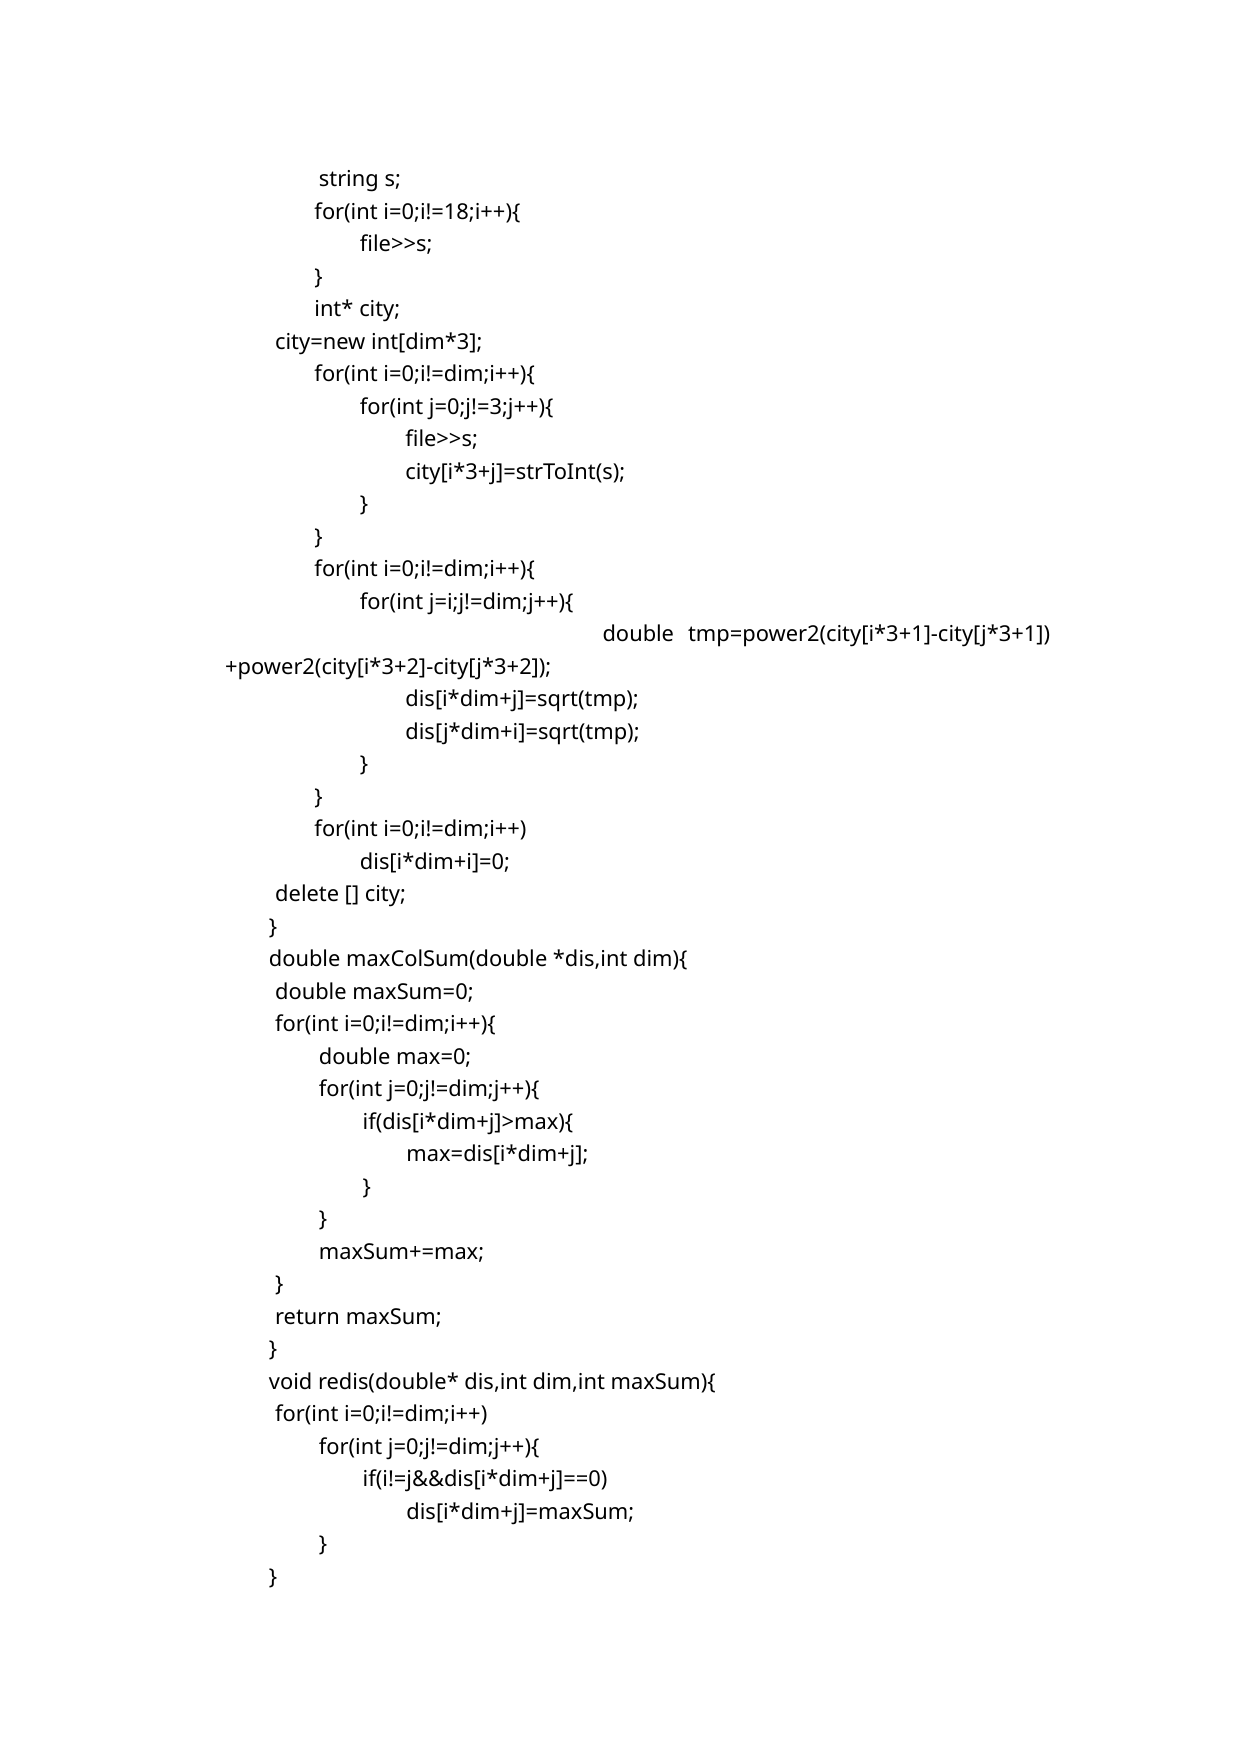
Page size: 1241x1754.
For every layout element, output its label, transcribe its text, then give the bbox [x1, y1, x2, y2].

list dis[j*dim+i]=sqrt(tmp); [225, 714, 1053, 747]
list dis[i*dim+i]=0; [225, 844, 1053, 877]
list if(dis[i*dim+j]>max){ [225, 1104, 1053, 1137]
list for(int i=0;i!=dim;i++) [225, 812, 1053, 844]
list } [225, 909, 1053, 942]
list city[i*3+j]=strToInt(s); [225, 454, 1053, 487]
list double max=0; [225, 1039, 1053, 1072]
list } [225, 779, 1053, 812]
list string s; [225, 162, 1053, 194]
list for(int i=0;i!=dim;i++) [225, 1397, 1053, 1429]
list void redis(double* dis,int dim,int maxSum){ [225, 1364, 1053, 1397]
list } [225, 1169, 1053, 1202]
list for(int j=0;j!=dim;j++){ [225, 1072, 1053, 1104]
list file>>s; [225, 227, 1053, 259]
list for(int j=0;j!=dim;j++){ [225, 1429, 1053, 1462]
list } [225, 519, 1053, 552]
list for(int i=0;i!=dim;i++){ [225, 357, 1053, 389]
list } [225, 487, 1053, 519]
list } [225, 1559, 1053, 1592]
list dis[i*dim+j]=maxSum; [225, 1494, 1053, 1527]
list for(int i=0;i!=dim;i++){ [225, 552, 1053, 584]
list double maxColSum(double *dis,int dim){ [225, 942, 1053, 974]
list city=new int[dim*3]; [225, 324, 1053, 357]
list } [225, 259, 1053, 292]
list max=dis[i*dim+j]; [225, 1137, 1053, 1169]
list } [225, 1527, 1053, 1559]
list double maxSum=0; [225, 974, 1053, 1007]
list } [225, 1267, 1053, 1299]
list } [225, 1332, 1053, 1364]
list delete [] city; [225, 877, 1053, 909]
list for(int j=i;j!=dim;j++){ [225, 584, 1053, 617]
list maxSum+=max; [225, 1234, 1053, 1267]
list return maxSum; [225, 1299, 1053, 1332]
list double tmp=power2(city[i*3+1]-city[j*3+1])+power2(city[i*3+2]-city[j*3+2]); [225, 617, 1053, 682]
list if(i!=j&&dis[i*dim+j]==0) [225, 1462, 1053, 1494]
list } [225, 1202, 1053, 1234]
list for(int i=0;i!=18;i++){ [225, 194, 1053, 227]
list int* city; [225, 292, 1053, 324]
list dis[i*dim+j]=sqrt(tmp); [225, 682, 1053, 714]
list } [225, 747, 1053, 779]
list file>>s; [225, 422, 1053, 454]
list for(int j=0;j!=3;j++){ [225, 389, 1053, 422]
list for(int i=0;i!=dim;i++){ [225, 1007, 1053, 1039]
